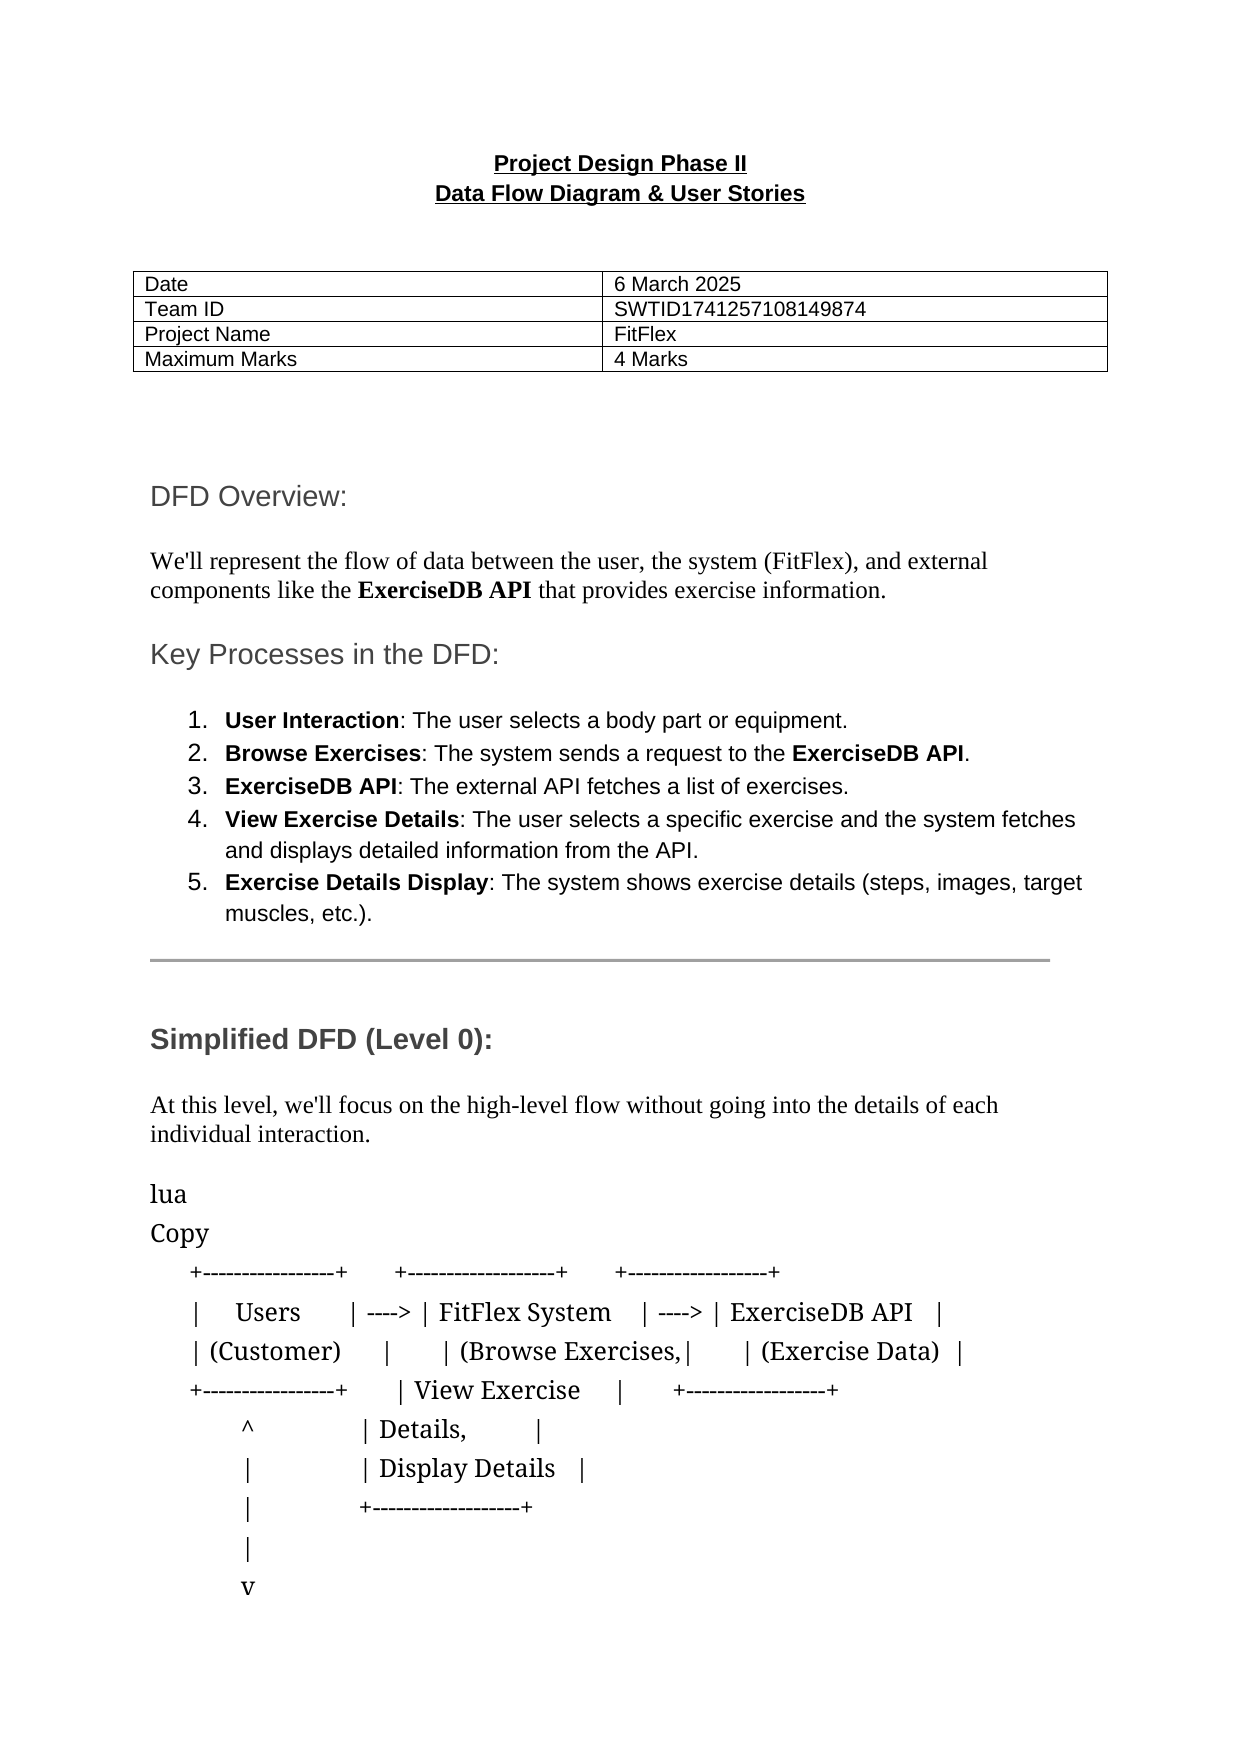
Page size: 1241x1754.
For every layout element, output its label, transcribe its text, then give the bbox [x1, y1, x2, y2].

table_header Date [134, 272, 602, 296]
text v [150, 1568, 1090, 1602]
text | +-------------------+ [150, 1490, 1090, 1524]
subtitle Key Processes in the DFD: [150, 637, 1090, 671]
text +-----------------+ +-------------------+ +------------------+ [150, 1255, 1090, 1289]
text +-----------------+ | View Exercise | +------------------+ [150, 1373, 1090, 1407]
table_header 6 March 2025 [603, 272, 1107, 296]
text | [150, 1529, 1090, 1563]
list View Exercise Details: The user selects a specific exercise and the system fetches and displays detailed information from the API. [187, 804, 1090, 863]
text | | Display Details | [150, 1451, 1090, 1485]
text | (Customer) | | (Browse Exercises,| | (Exercise Data) | [150, 1333, 1090, 1367]
list User Interaction: The user selects a body part or equipment. [187, 705, 1090, 734]
text We'll represent the flow of data between the user, the system (FitFlex), and external components like the ExerciseDB API that provides exercise information. [150, 546, 1090, 604]
list ExerciseDB API: The external API fetches a list of exercises. [187, 771, 1090, 800]
text At this level, we'll focus on the high-level flow without going into the details of each individual interaction. [150, 1090, 1090, 1148]
table_cell FitFlex [603, 322, 1107, 346]
list Browse Exercises: The system sends a request to the ExerciseDB API. [187, 738, 1090, 767]
subtitle Simplified DFD (Level 0): [150, 1022, 1090, 1056]
table_cell Project Name [134, 322, 602, 346]
subtitle DFD Overview: [150, 479, 1090, 512]
table_cell Team ID [134, 297, 602, 321]
table_cell Maximum Marks [134, 347, 602, 371]
text Data Flow Diagram & User Stories [150, 180, 1090, 207]
text Project Design Phase II [150, 150, 1090, 176]
text lua [150, 1177, 1090, 1211]
text ^ | Details, | [150, 1412, 1090, 1446]
list Exercise Details Display: The system shows exercise details (steps, images, target muscles, etc.). [187, 867, 1090, 926]
table_cell 4 Marks [603, 347, 1107, 371]
table_cell SWTID1741257108149874 [603, 297, 1107, 321]
text | Users | ----> | FitFlex System | ----> | ExerciseDB API | [150, 1294, 1090, 1328]
text Copy [150, 1216, 1090, 1250]
